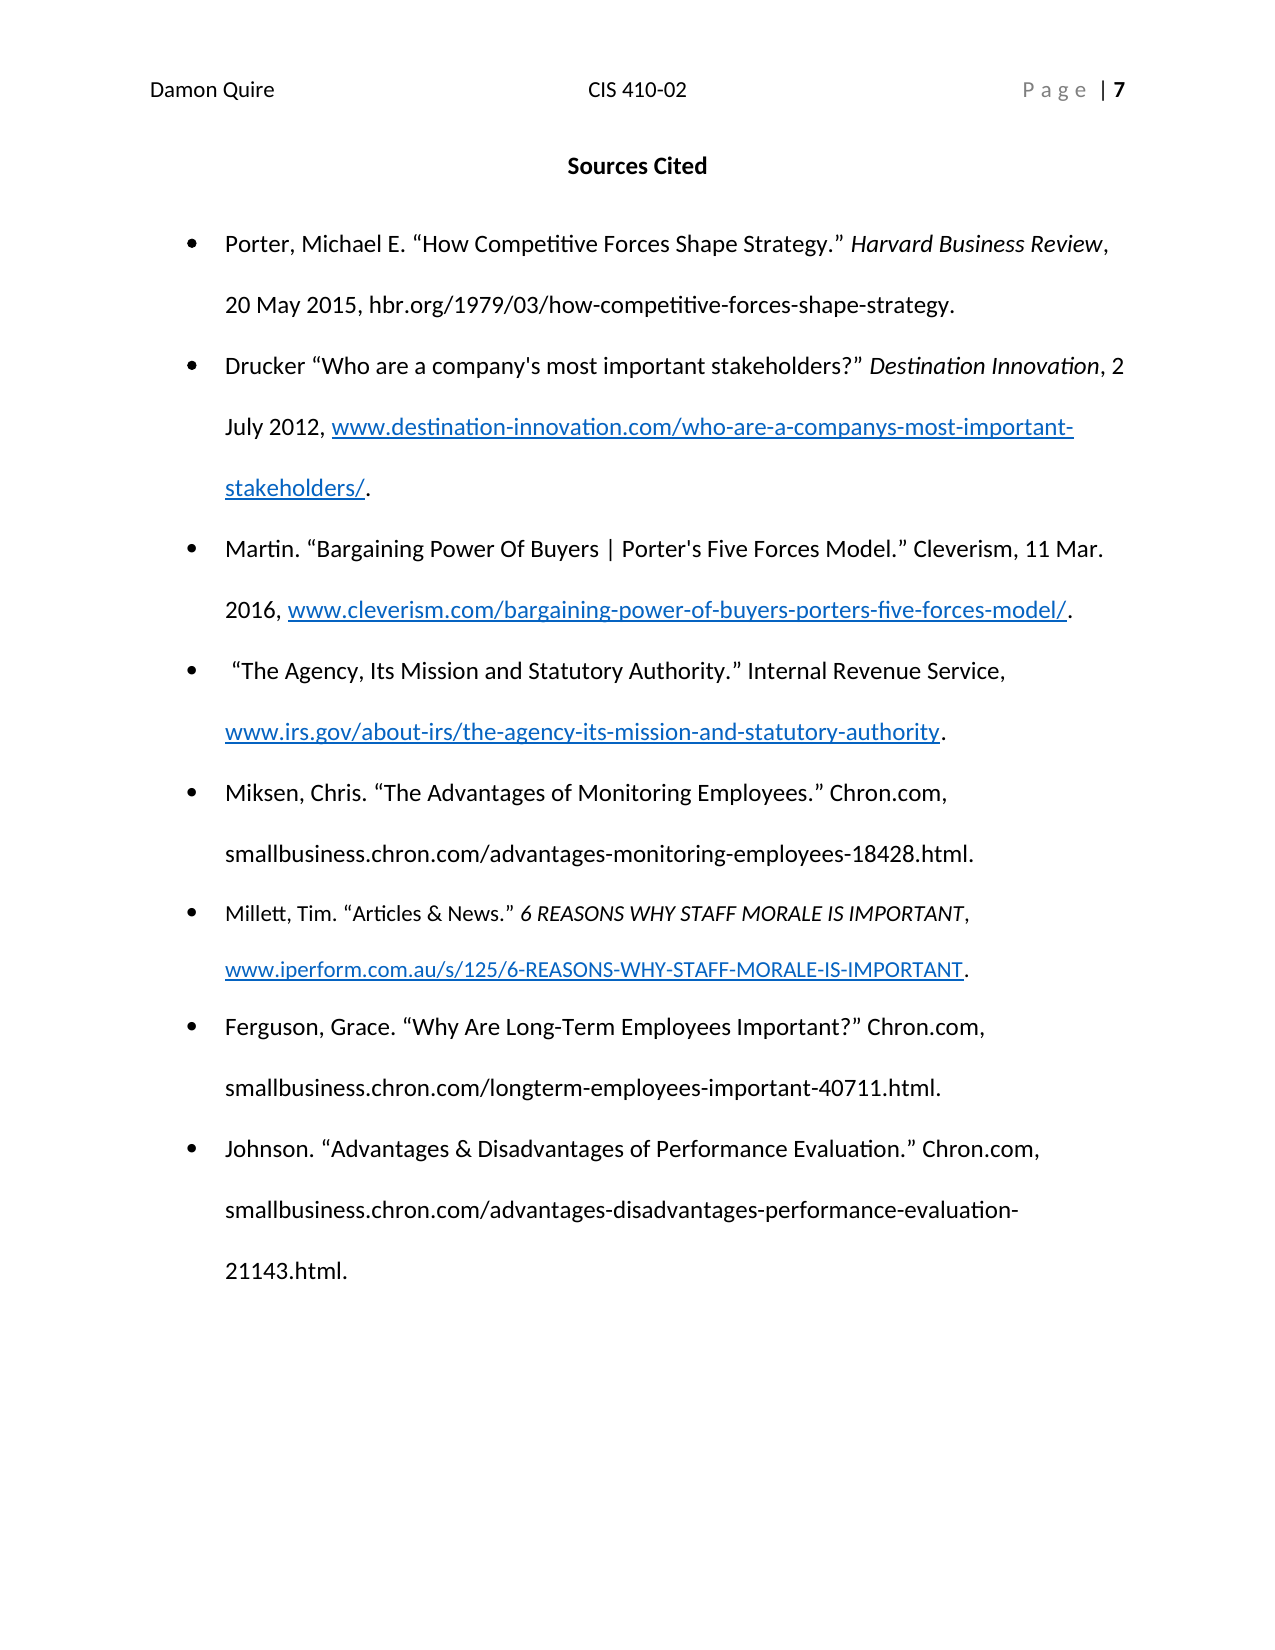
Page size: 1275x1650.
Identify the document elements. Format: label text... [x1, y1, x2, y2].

list Ferguson, Grace. “Why Are Long-Term Employees Important?” Chron.com, smallbusiness.chron.com/longterm-employees-important-40711.html. [187, 1011, 1125, 1103]
list Millett, Tim. “Articles & News.” 6 REASONS WHY STAFF MORALE IS IMPORTANT, www.iperform.com.au/s/125/6-REASONS-WHY-STAFF-MORALE-IS-IMPORTANT. [187, 899, 1125, 983]
list Johnson. “Advantages & Disadvantages of Performance Evaluation.” Chron.com, smallbusiness.chron.com/advantages-disadvantages-performance-evaluation-21143.html. [187, 1133, 1125, 1286]
list Martin. “Bargaining Power Of Buyers | Porter's Five Forces Model.” Cleverism, 11 Mar. 2016, www.cleverism.com/bargaining-power-of-buyers-porters-five-forces-model/. [187, 533, 1125, 624]
text Sources Cited [150, 150, 1125, 181]
list “The Agency, Its Mission and Statutory Authority.” Internal Revenue Service, www.irs.gov/about-irs/the-agency-its-mission-and-statutory-authority. [187, 655, 1125, 747]
list Porter, Michael E. “How Competitive Forces Shape Strategy.” Harvard Business Review, 20 May 2015, hbr.org/1979/03/how-competitive-forces-shape-strategy. [187, 228, 1125, 319]
list Miksen, Chris. “The Advantages of Monitoring Employees.” Chron.com, smallbusiness.chron.com/advantages-monitoring-employees-18428.html. [187, 777, 1125, 869]
list Drucker “Who are a company's most important stakeholders?” Destination Innovation, 2 July 2012, www.destination-innovation.com/who-are-a-companys-most-important-stakeholders/. [187, 350, 1125, 502]
